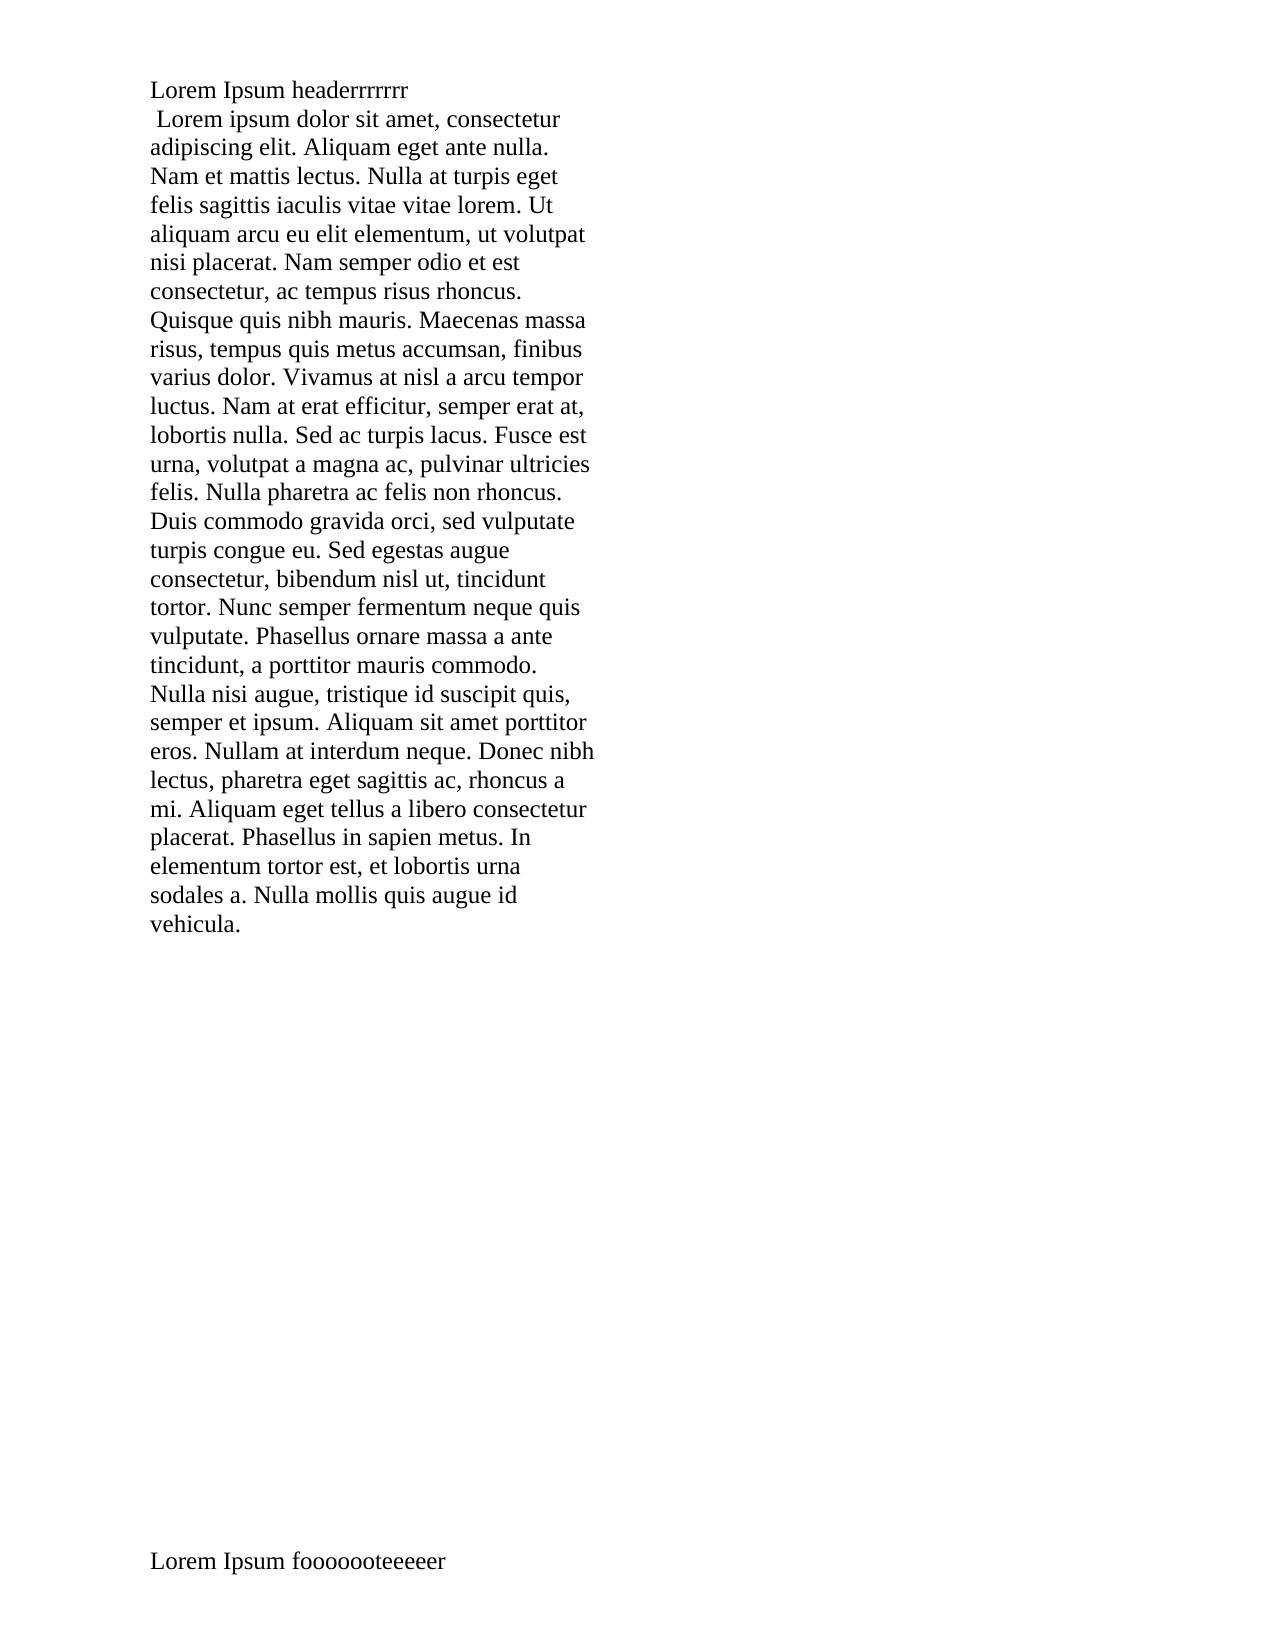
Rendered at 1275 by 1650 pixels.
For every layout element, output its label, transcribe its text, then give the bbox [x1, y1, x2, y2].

text Lorem ipsum dolor sit amet, consectetur adipiscing elit. Aliquam eget ante nulla. Nam et mattis lectus. Nulla at turpis eget felis sagittis iaculis vitae vitae lorem. Ut aliquam arcu eu elit elementum, ut volutpat nisi placerat. Nam semper odio et est consectetur, ac tempus risus rhoncus. Quisque quis nibh mauris. Maecenas massa risus, tempus quis metus accumsan, finibus varius dolor. Vivamus at nisl a arcu tempor luctus. Nam at erat efficitur, semper erat at, lobortis nulla. Sed ac turpis lacus. Fusce est urna, volutpat a magna ac, pulvinar ultricies felis. Nulla pharetra ac felis non rhoncus. Duis commodo gravida orci, sed vulputate turpis congue eu. Sed egestas augue consectetur, bibendum nisl ut, tincidunt tortor. Nunc semper fermentum neque quis vulputate. Phasellus ornare massa a ante tincidunt, a porttitor mauris commodo. Nulla nisi augue, tristique id suscipit quis, semper et ipsum. Aliquam sit amet porttitor eros. Nullam at interdum neque. Donec nibh lectus, pharetra eget sagittis ac, rhoncus a mi. Aliquam eget tellus a libero consectetur placerat. Phasellus in sapien metus. In elementum tortor est, et lobortis urna sodales a. Nulla mollis quis augue id vehicula. [150, 104, 600, 937]
